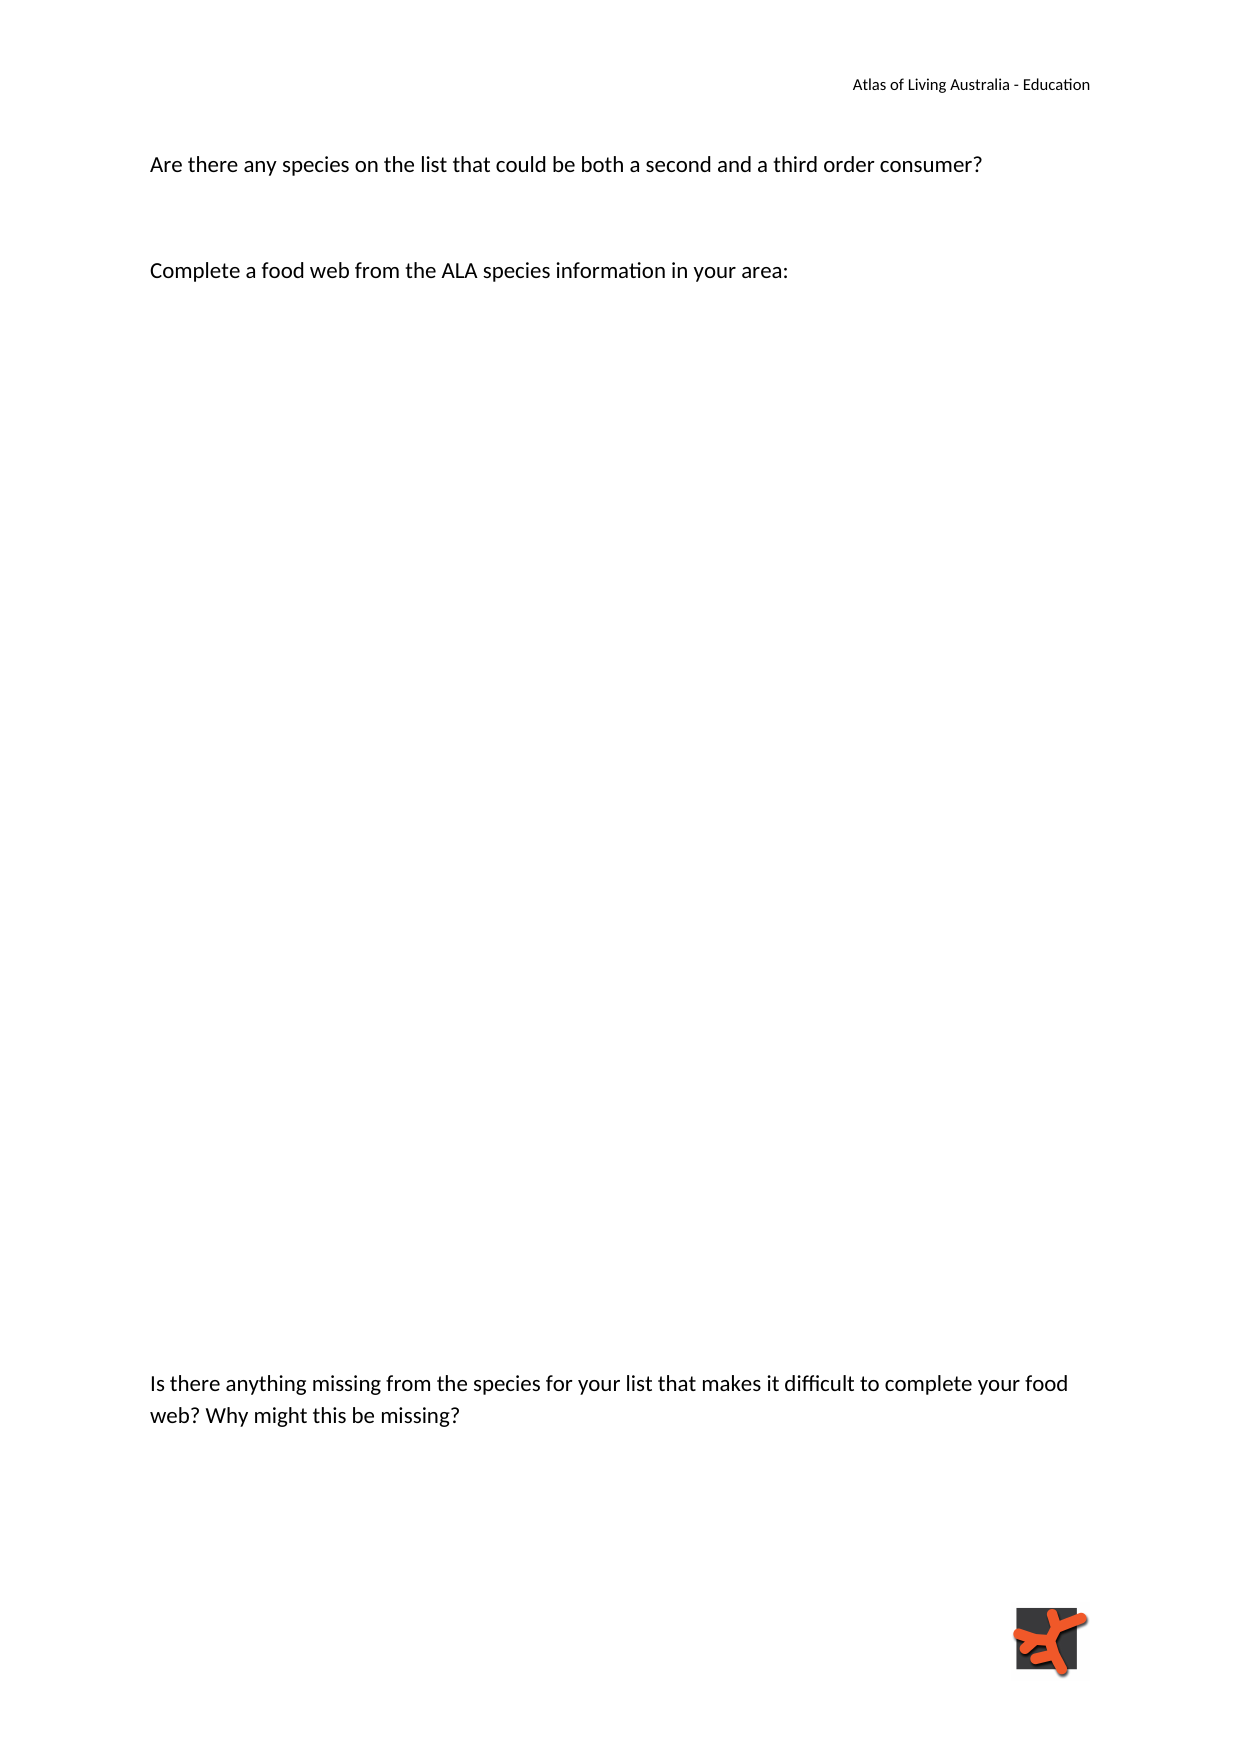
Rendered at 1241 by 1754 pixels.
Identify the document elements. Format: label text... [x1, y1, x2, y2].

text Complete a food web from the ALA species information in your area: [150, 256, 1090, 284]
text Is there anything missing from the species for your list that makes it difficult to complete your food web? Why might this be missing? [150, 1369, 1090, 1430]
text Are there any species on the list that could be both a second and a third order consumer? [150, 150, 1090, 178]
picture [1011, 1602, 1091, 1681]
